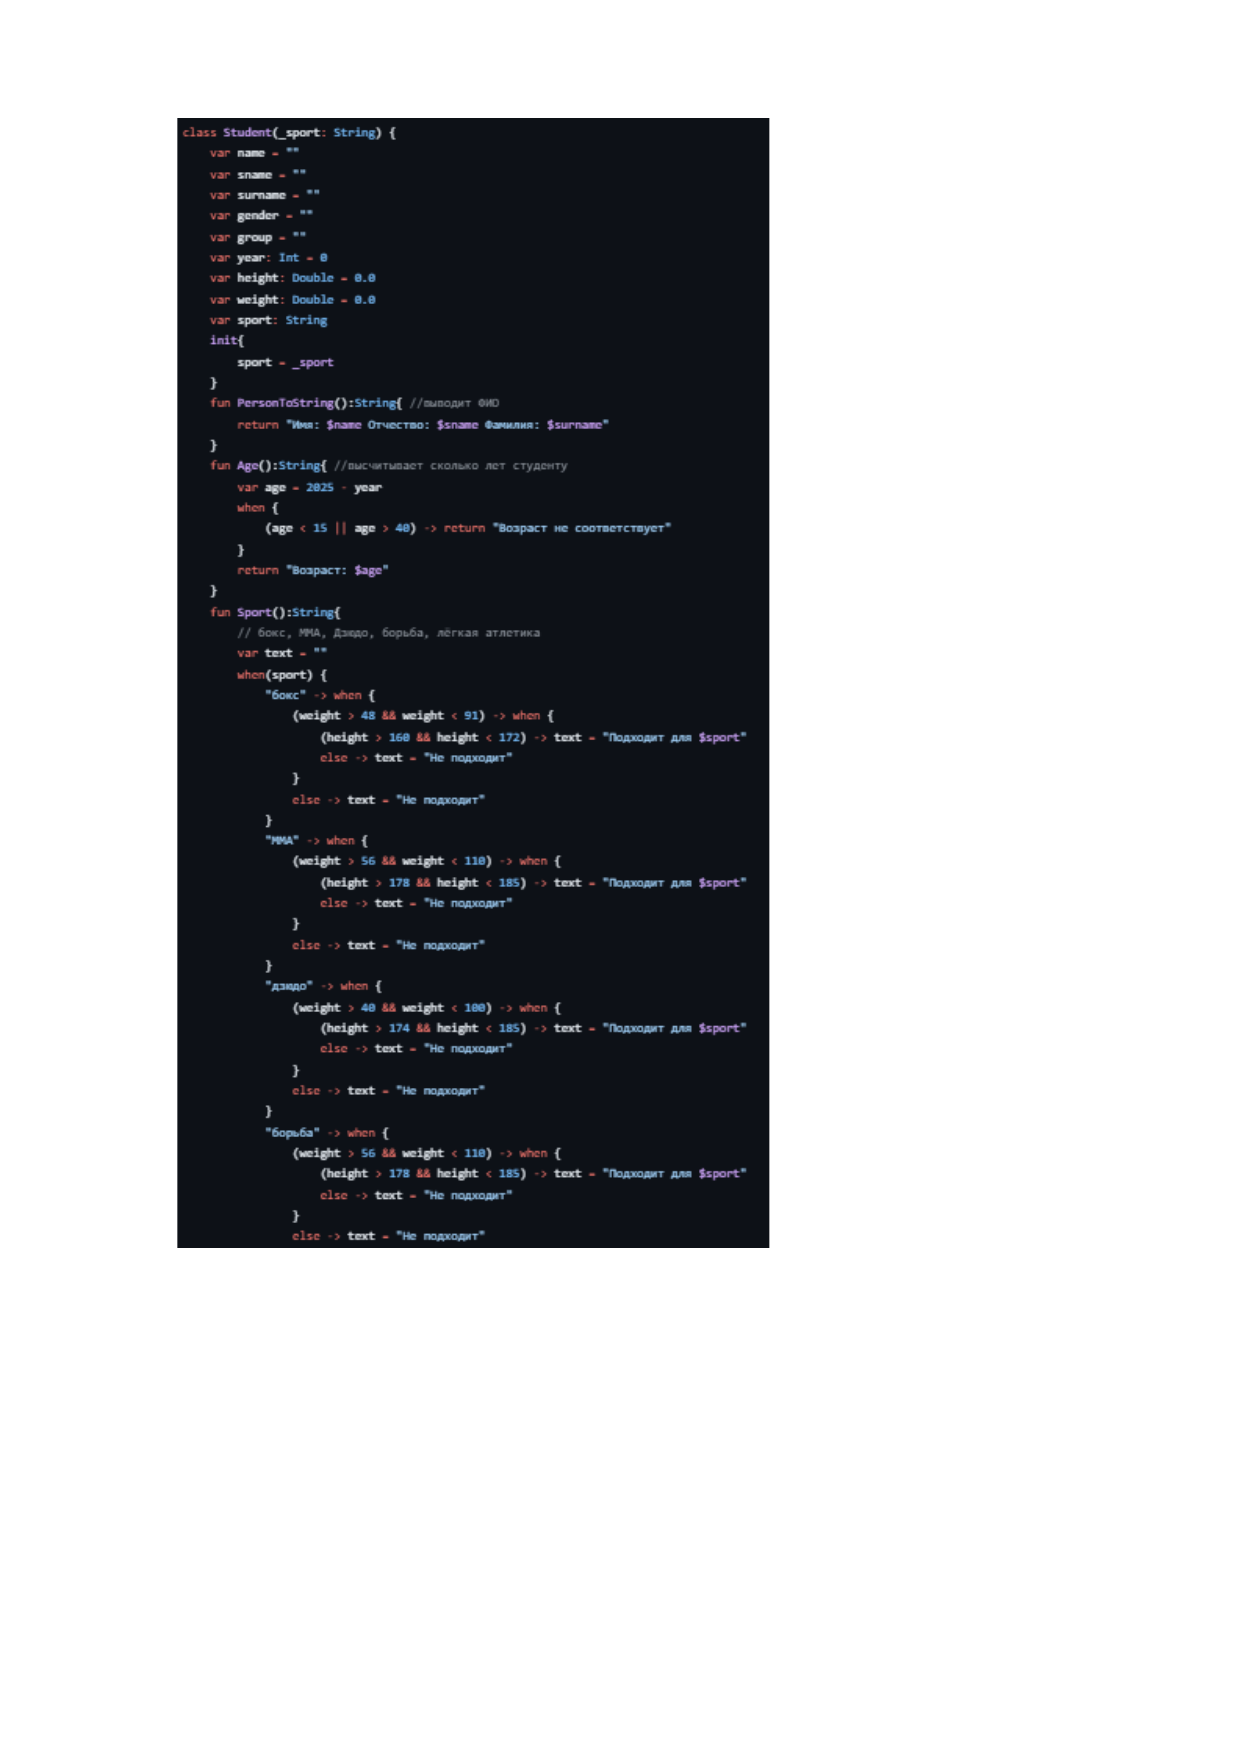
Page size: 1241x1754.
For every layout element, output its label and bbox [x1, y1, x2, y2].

picture [177, 118, 770, 1248]
